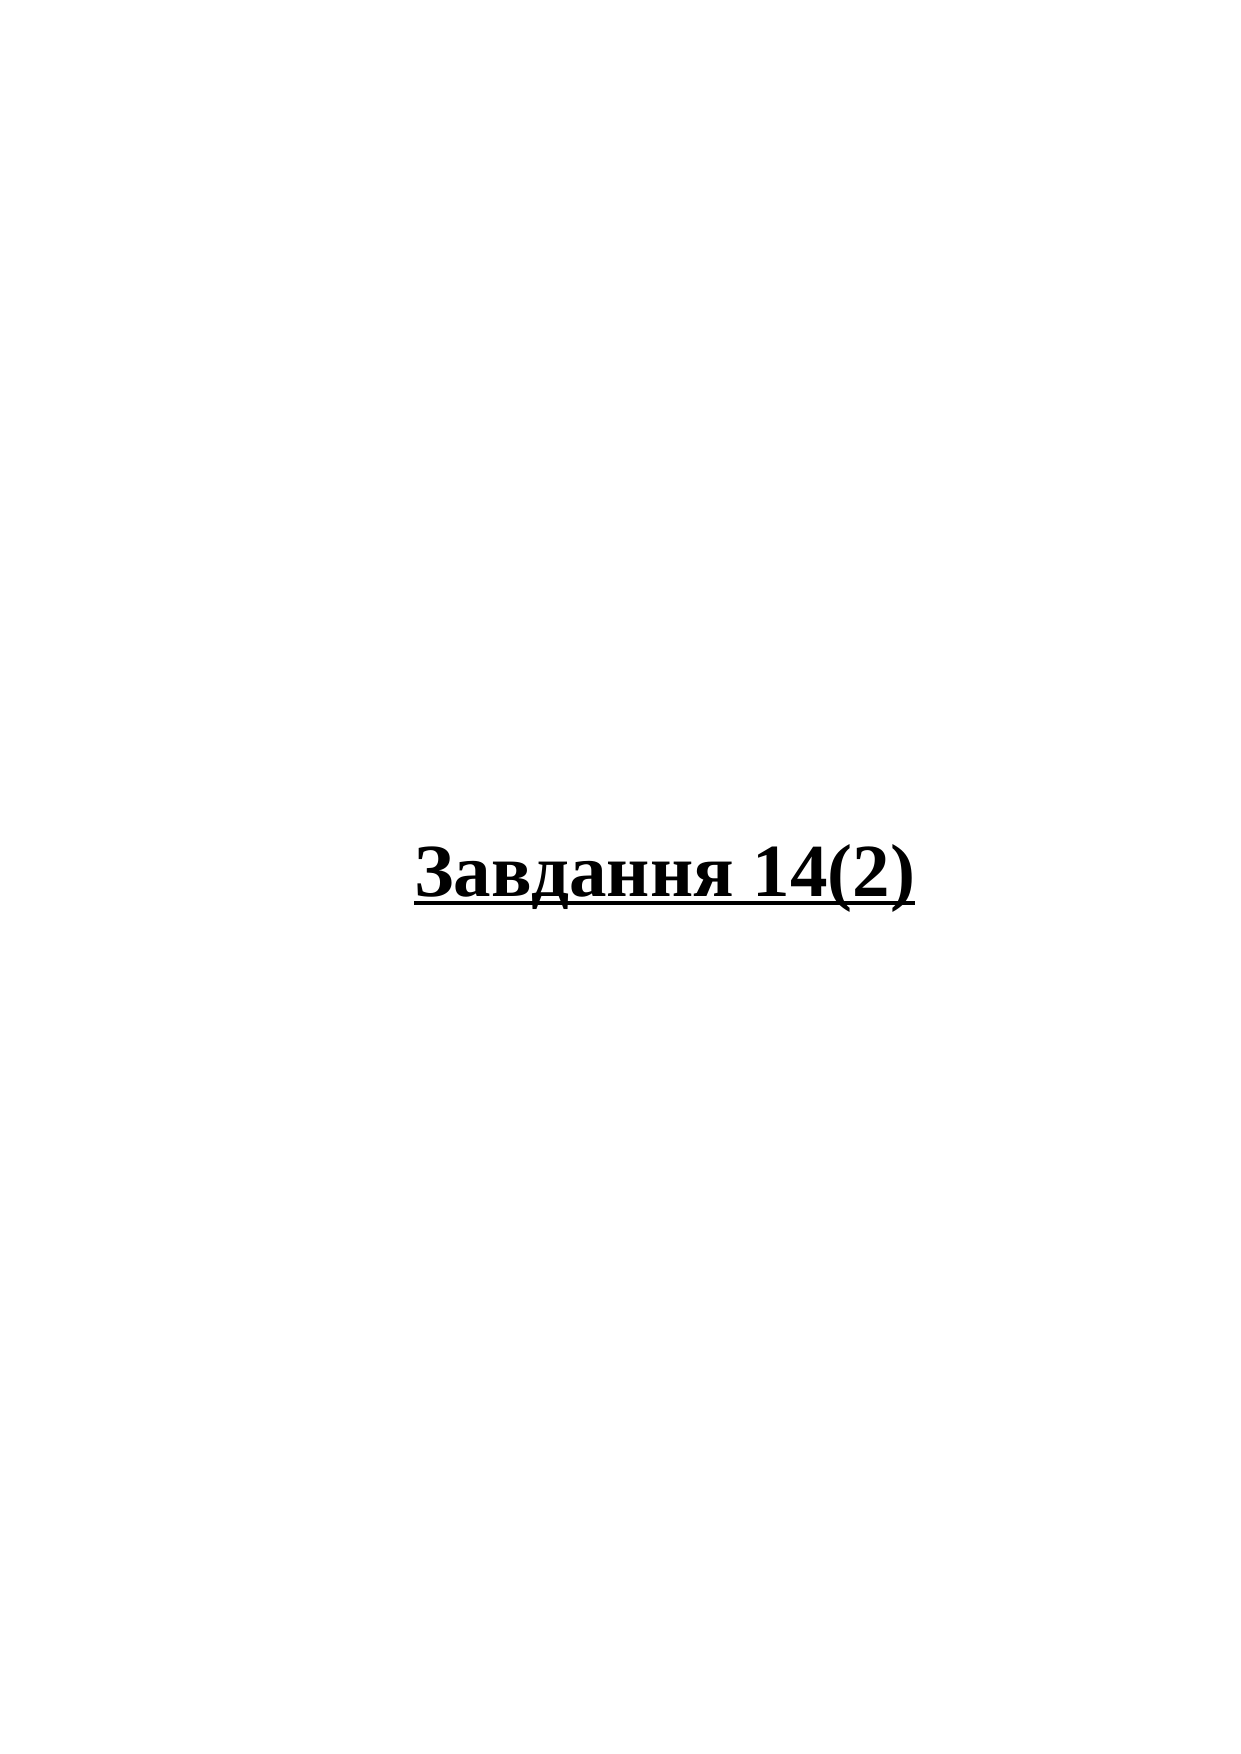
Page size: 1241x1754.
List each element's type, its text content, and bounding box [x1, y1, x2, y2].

subtitle Завдання 14(2) [177, 827, 1152, 913]
